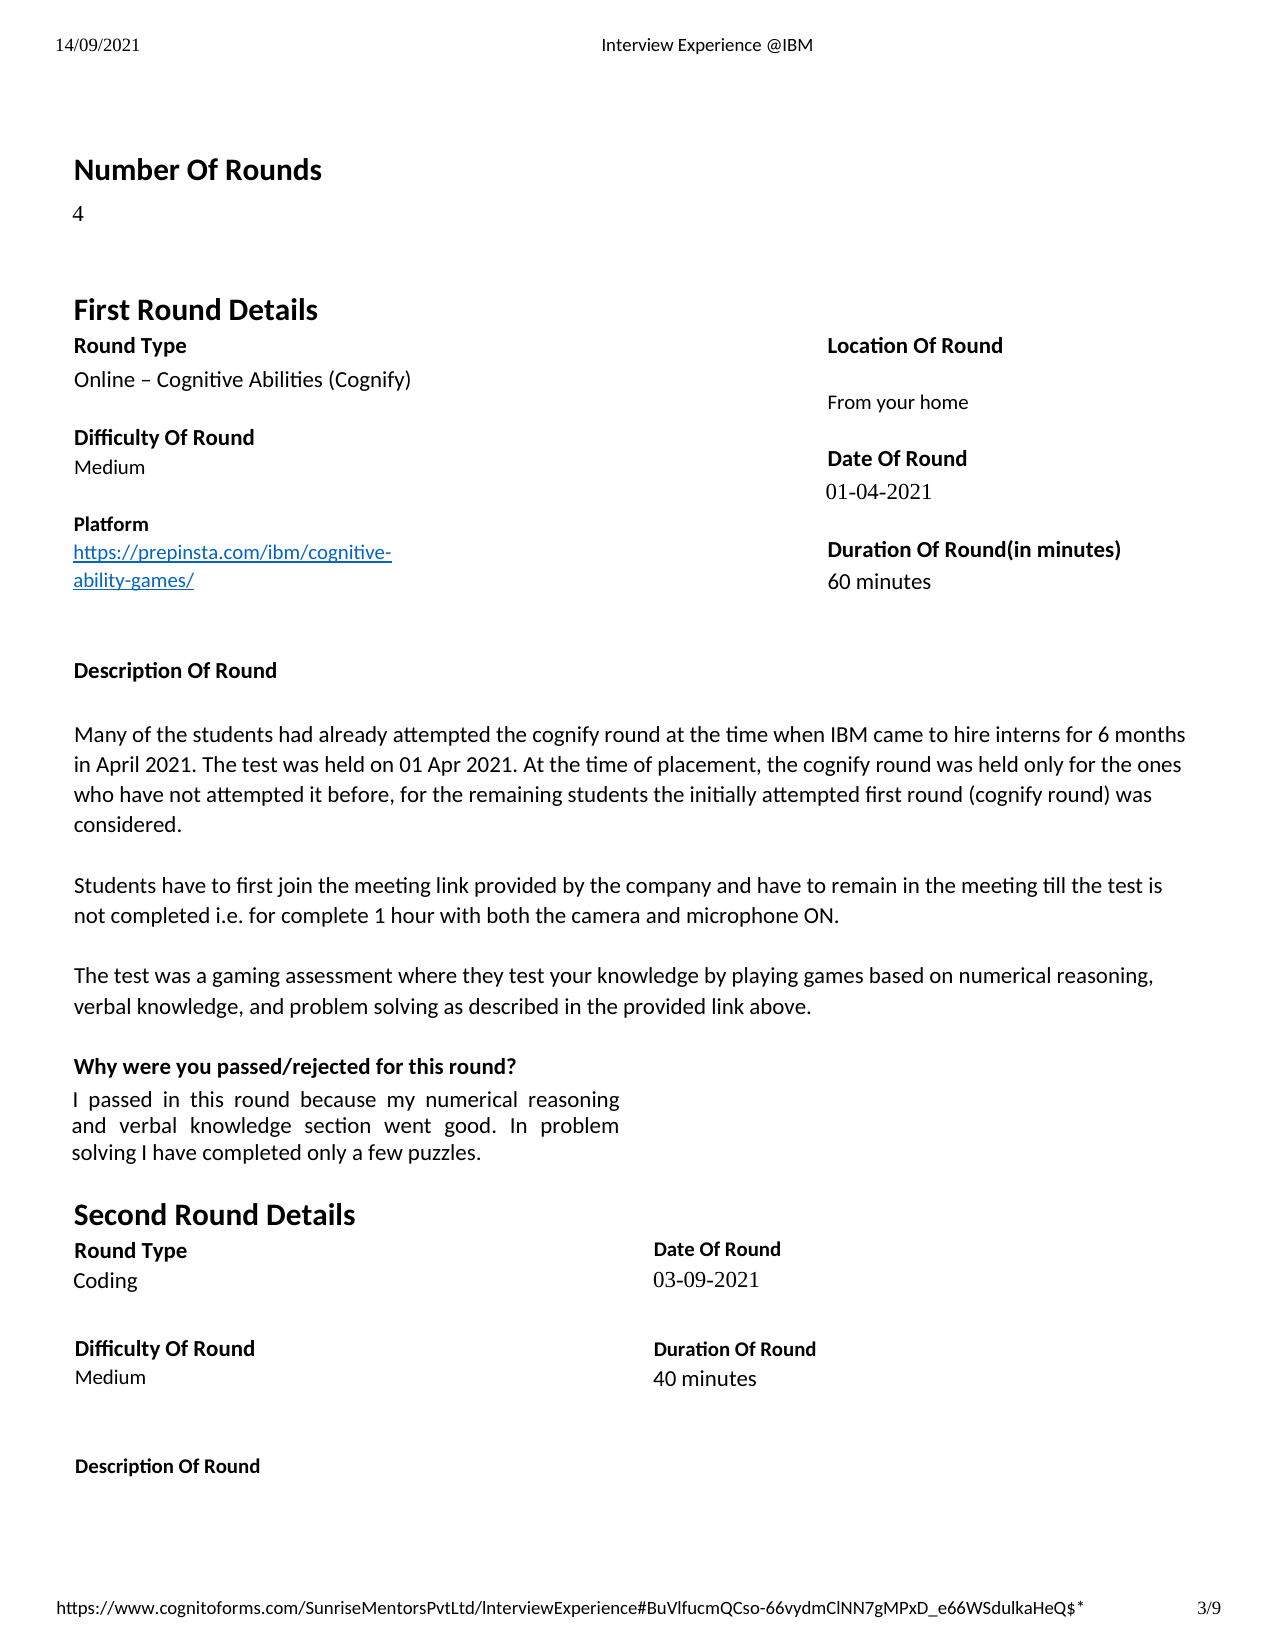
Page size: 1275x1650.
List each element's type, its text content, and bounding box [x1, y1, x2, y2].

text 4 [72, 200, 1201, 226]
text From your home [827, 389, 1127, 414]
text Duration Of Round(in minutes) [827, 536, 1201, 564]
text Medium [73, 454, 448, 480]
text Students have to first join the meeting link provided by the company and have to remain in the meeting till the test is not completed i.e. for complete 1 hour with both the camera and microphone ON. [73, 871, 1201, 929]
table_cell 40 minutes [653, 1364, 917, 1394]
text Difficulty Of Round [73, 423, 448, 451]
text Location Of Round [827, 331, 1127, 359]
text Round Type [73, 331, 448, 359]
text Description Of Round [73, 656, 1201, 684]
subtitle Second Round Details [73, 1195, 1201, 1233]
table_header Date Of Round [653, 1236, 917, 1266]
subtitle Number Of Rounds [73, 150, 1201, 188]
table_cell Difficulty Of Round [73, 1309, 653, 1364]
table_cell Duration Of Round [653, 1309, 917, 1364]
text 01-04-2021 [825, 478, 1201, 504]
text Many of the students had already attempted the cognify round at the time when IBM came to hire interns for 6 months in April 2021. The test was held on 01 Apr 2021. At the time of placement, the cognify round was held only for the ones who have not attempted it before, for the remaining students the initially attempted first round (cognify round) was considered. [73, 720, 1201, 838]
text Platform https://prepinsta.com/ibm/cognitive-ability-games/ [73, 512, 448, 593]
text 60 minutes [827, 567, 1201, 595]
text I passed in this round because my numerical reasoning and verbal knowledge section went good. In problem solving I have completed only a few puzzles. [71, 1086, 621, 1166]
text The test was a gaming assessment where they test your knowledge by playing games based on numerical reasoning, verbal knowledge, and problem solving as described in the provided link above. [73, 962, 1201, 1020]
text Online – Cognitive Abilities (Cognify) [73, 365, 448, 393]
subtitle First Round Details [73, 290, 1201, 328]
text Why were you passed/rejected for this round? [73, 1052, 1201, 1080]
table_cell 03-09-2021 [653, 1266, 917, 1309]
table_cell Medium [73, 1364, 653, 1394]
table_header Round Type [73, 1236, 653, 1266]
text Date Of Round [827, 444, 1201, 472]
table_cell Coding [73, 1266, 653, 1309]
text Description Of Round [74, 1453, 1201, 1479]
